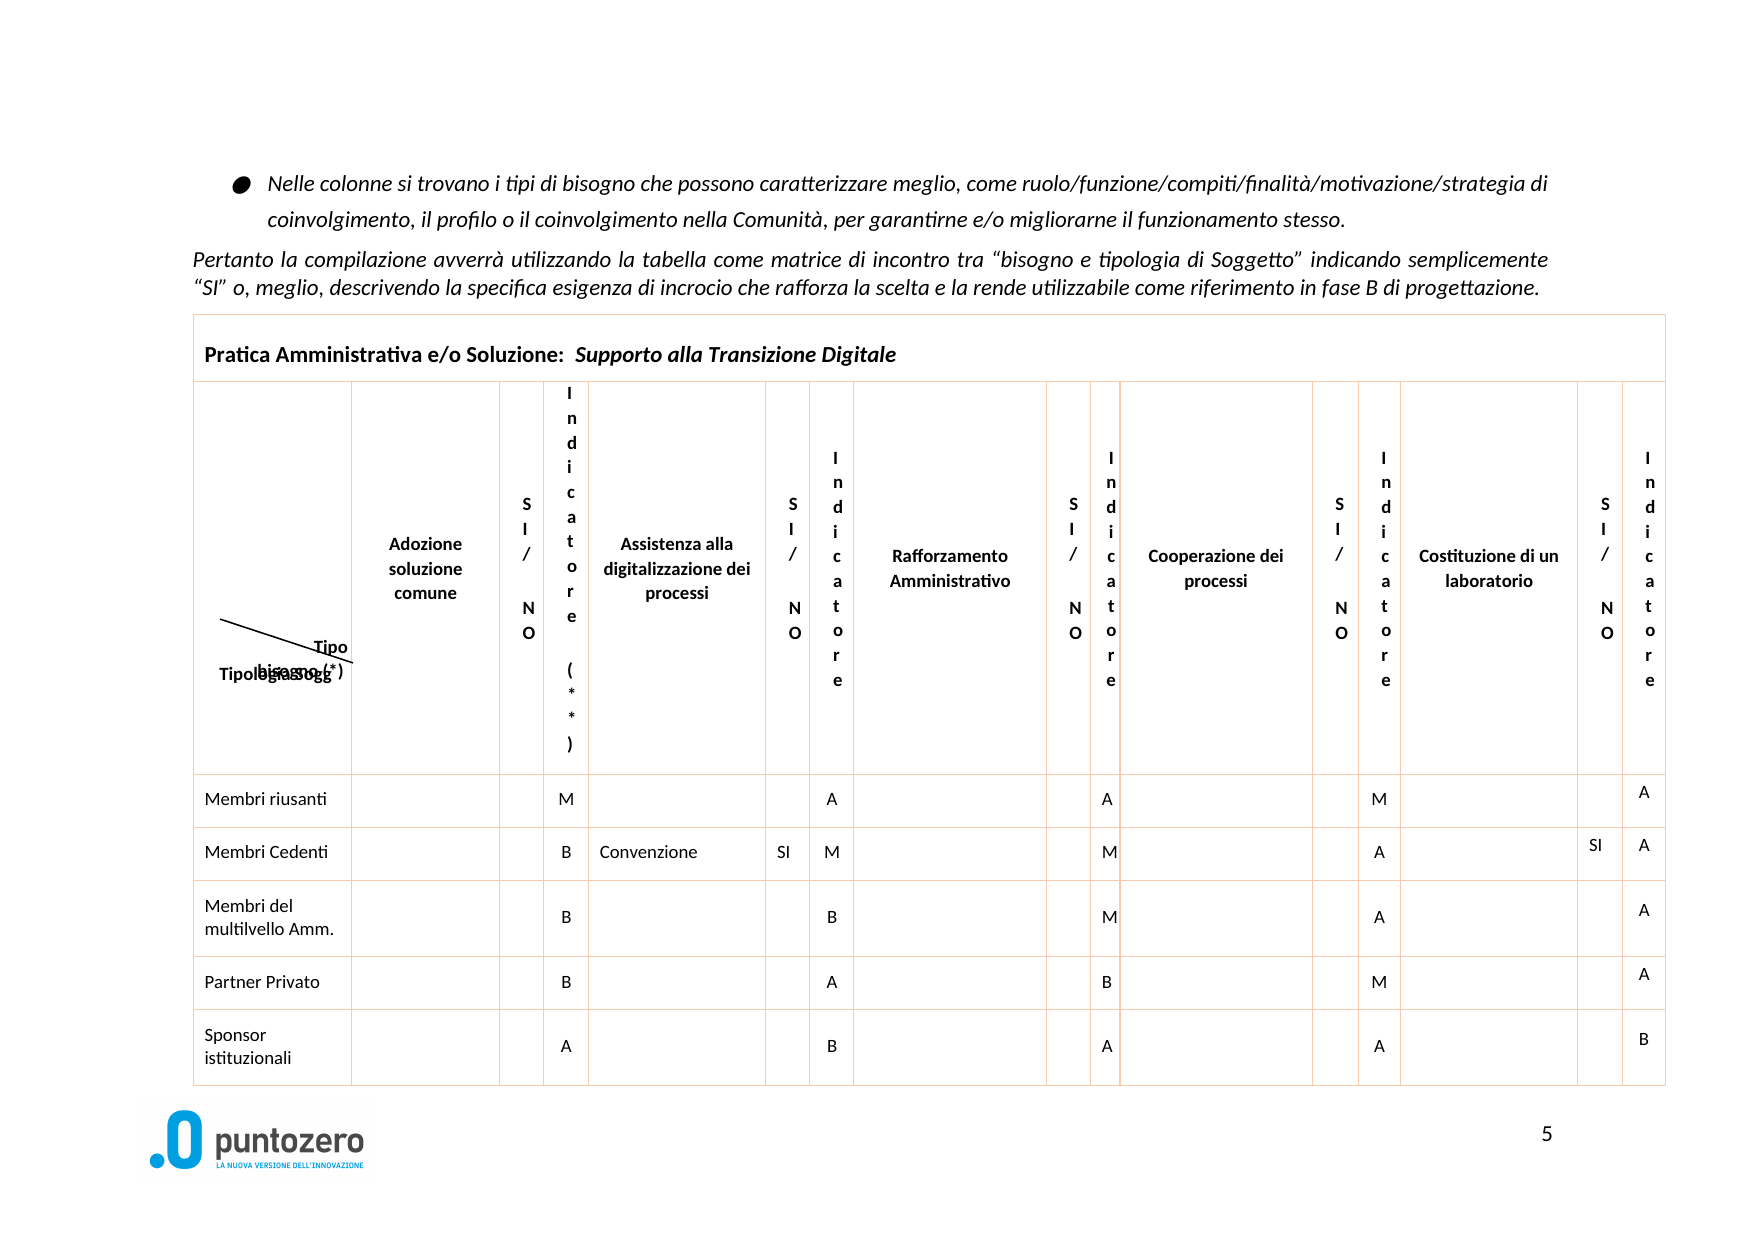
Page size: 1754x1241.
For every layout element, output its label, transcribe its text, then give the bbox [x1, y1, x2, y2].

table_cell [1121, 1010, 1312, 1085]
table_cell [500, 957, 543, 1009]
table_cell [854, 828, 1046, 880]
table_cell [854, 881, 1046, 956]
table_cell [352, 775, 499, 827]
table_cell M [1359, 775, 1400, 827]
table_cell [1121, 957, 1312, 1009]
table_cell [500, 828, 543, 880]
table_cell M [1359, 957, 1400, 1009]
table_cell [1047, 1010, 1090, 1085]
table_cell Membri del multilvello Amm. [194, 881, 351, 956]
table_cell M [1091, 828, 1119, 880]
table_cell Indicatore [1091, 382, 1119, 774]
table_cell [1401, 881, 1577, 956]
table_cell [1401, 828, 1577, 880]
table_cell [1047, 957, 1090, 1009]
table_cell [1313, 957, 1358, 1009]
table_cell A [544, 1010, 588, 1085]
table_cell [1047, 775, 1090, 827]
table_cell [352, 828, 499, 880]
table_cell A [1359, 828, 1400, 880]
table_cell M [810, 828, 853, 880]
table_cell B [1091, 957, 1119, 1009]
table_cell Convenzione [589, 828, 765, 880]
table_cell Cooperazione dei processi [1121, 382, 1312, 774]
table_cell A [1359, 1010, 1400, 1085]
table_cell A [1359, 881, 1400, 956]
table_cell B [810, 881, 853, 956]
text Pertanto la compilazione avverrà utilizzando la tabella come matrice di incontro tra “bisogno e tipologia di Soggetto” indicando semplicemente “SI” o, meglio, descrivendo la specifica esigenza di incrocio che rafforza la scelta e la rende utilizzabile come riferimento in fase B di progettazione. [192, 245, 1553, 301]
table_cell [1047, 828, 1090, 880]
table_cell Membri riusanti [194, 775, 351, 827]
table_cell SI [766, 828, 809, 880]
table_cell [352, 1010, 499, 1085]
table_cell SI/ NO [1047, 382, 1090, 774]
list Nelle colonne si trovano i tipi di bisogno che possono caratterizzare meglio, come ruolo/funzione/compiti/finalità/motivazione/strategia di coinvolgimento, il profilo o il coinvolgimento nella Comunità, per garantirne e/o migliorarne il funzionamento stesso. [230, 158, 1553, 233]
table_cell A [1623, 881, 1665, 956]
table_cell [1578, 957, 1622, 1009]
table_cell SI/ NO [1578, 382, 1622, 774]
table_cell A [810, 775, 853, 827]
table_cell [589, 881, 765, 956]
table_cell Rafforzamento Amministrativo [854, 382, 1046, 774]
table_cell [1121, 881, 1312, 956]
picture [135, 1097, 376, 1179]
table_cell B [544, 957, 588, 1009]
table_header Pratica Amministrativa e/o Soluzione: Supporto alla Transizione Digitale [194, 315, 1665, 381]
table_cell B [810, 1010, 853, 1085]
table_cell [1578, 881, 1622, 956]
table_cell M [1091, 881, 1119, 956]
table_cell [854, 1010, 1046, 1085]
table_cell [1313, 1010, 1358, 1085]
table_cell [589, 775, 765, 827]
table_cell Indicatore (**) [544, 382, 588, 774]
table_cell Partner Privato [194, 957, 351, 1009]
table_cell SI [1578, 828, 1622, 880]
table_cell [1401, 1010, 1577, 1085]
table_cell [500, 775, 543, 827]
table_cell [854, 957, 1046, 1009]
table_cell Costituzione di un laboratorio [1401, 382, 1577, 774]
table_cell Assistenza alla digitalizzazione dei processi [589, 382, 765, 774]
table_cell [854, 775, 1046, 827]
table_cell Indicatore [810, 382, 853, 774]
table_cell Indicatore [1623, 382, 1665, 774]
table_cell [1121, 828, 1312, 880]
table_cell SI/ NO [766, 382, 809, 774]
table_cell [500, 1010, 543, 1085]
table_cell [1401, 957, 1577, 1009]
table_cell [1121, 775, 1312, 827]
table_cell SI/ NO [500, 382, 543, 774]
table_cell SI/ NO [1313, 382, 1358, 774]
table_cell [1401, 775, 1577, 827]
table_cell [352, 957, 499, 1009]
table_cell [766, 957, 809, 1009]
table_cell [589, 957, 765, 1009]
table_cell [1313, 828, 1358, 880]
table_cell Membri Cedenti [194, 828, 351, 880]
table_cell B [544, 828, 588, 880]
table_cell Sponsor istituzionali [194, 1010, 351, 1085]
table_cell [1313, 775, 1358, 827]
table_cell [194, 382, 351, 774]
table_cell [1047, 881, 1090, 956]
table_cell [766, 881, 809, 956]
table_cell [500, 881, 543, 956]
table_cell [1578, 775, 1622, 827]
table_cell [352, 881, 499, 956]
table_cell A [1091, 1010, 1119, 1085]
table_cell A [810, 957, 853, 1009]
table_cell Indicatore [1359, 382, 1400, 774]
table_cell Adozione soluzione comune [352, 382, 499, 774]
table_cell [1313, 881, 1358, 956]
table_cell [766, 1010, 809, 1085]
table_cell A [1623, 828, 1665, 880]
table_cell [766, 775, 809, 827]
table_cell A [1091, 775, 1119, 827]
table_cell M [544, 775, 588, 827]
table_cell A [1623, 775, 1665, 827]
table_cell [1578, 1010, 1622, 1085]
table_cell B [1623, 1010, 1665, 1085]
table_cell [589, 1010, 765, 1085]
table_cell B [544, 881, 588, 956]
table_cell A [1623, 957, 1665, 1009]
